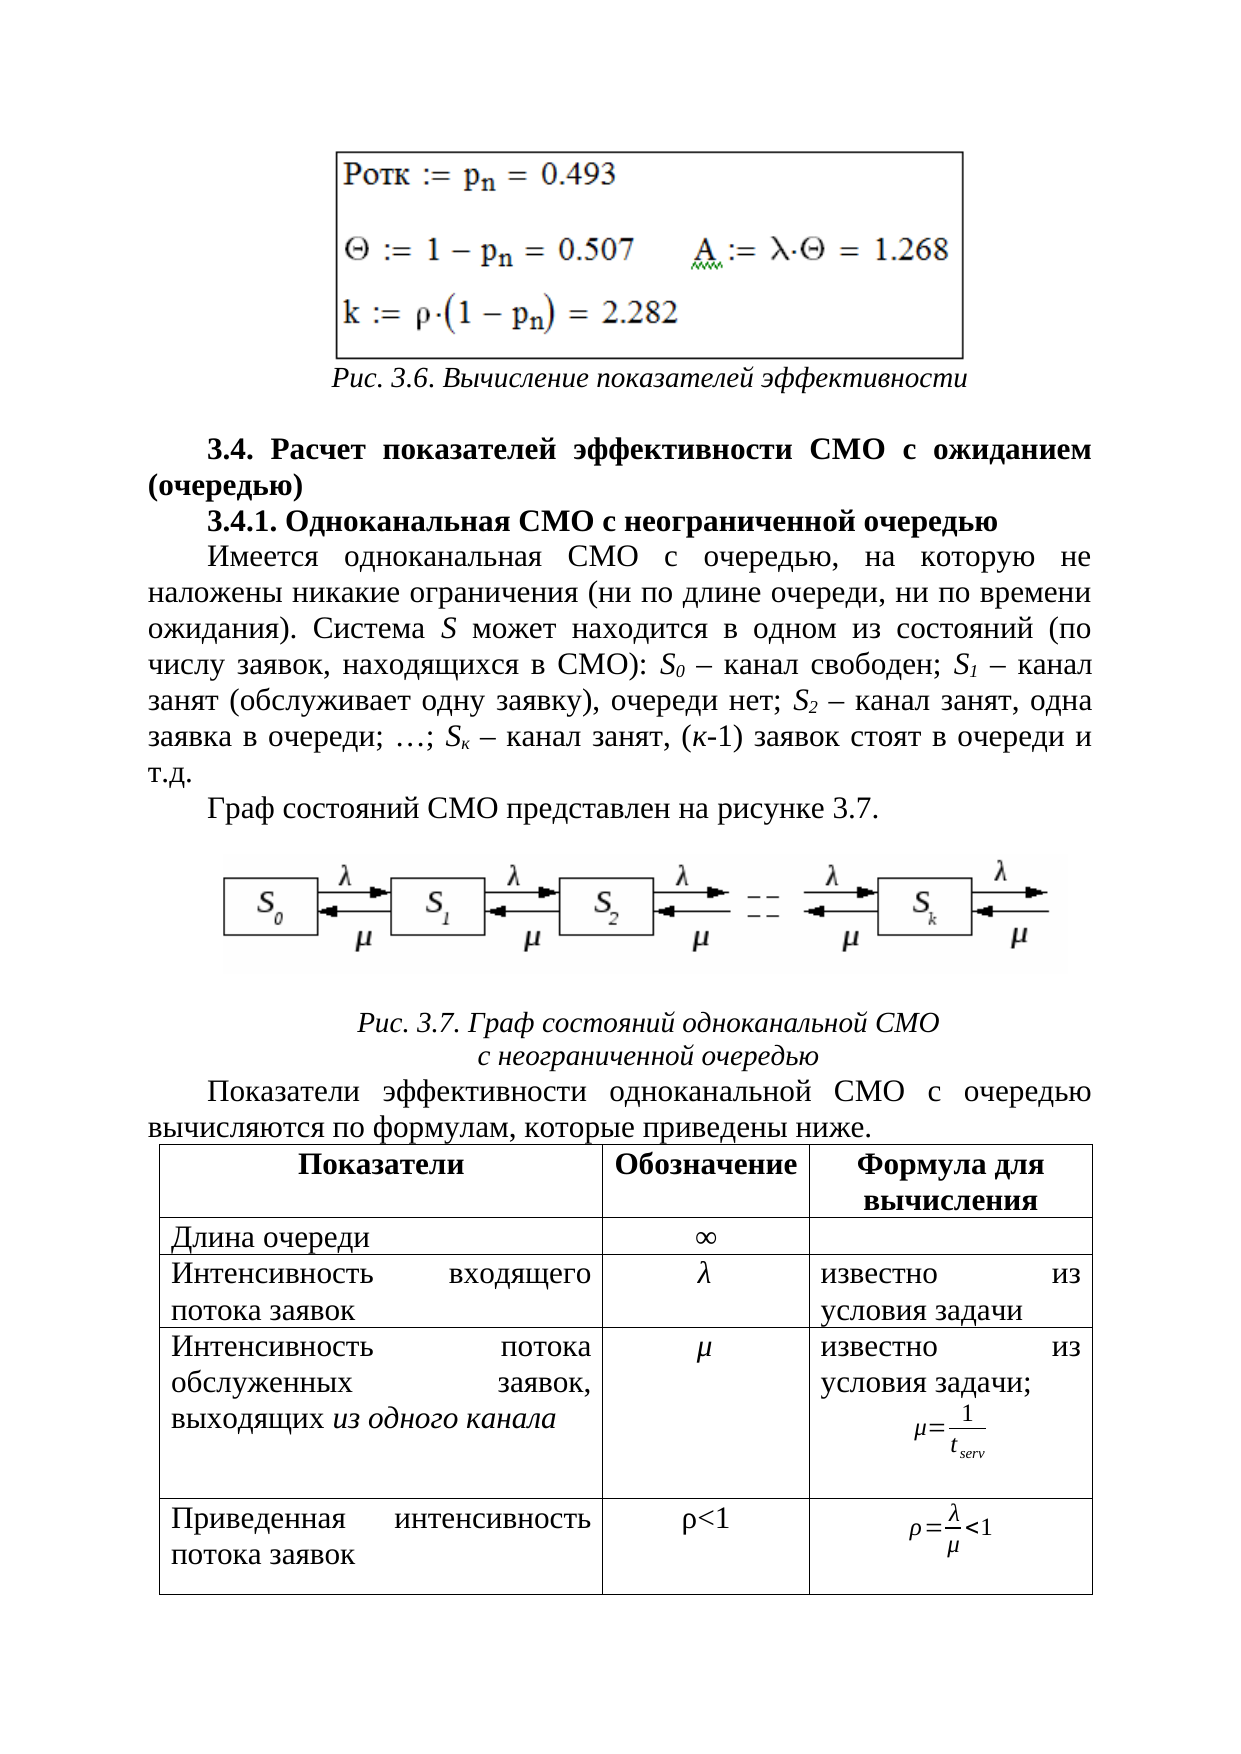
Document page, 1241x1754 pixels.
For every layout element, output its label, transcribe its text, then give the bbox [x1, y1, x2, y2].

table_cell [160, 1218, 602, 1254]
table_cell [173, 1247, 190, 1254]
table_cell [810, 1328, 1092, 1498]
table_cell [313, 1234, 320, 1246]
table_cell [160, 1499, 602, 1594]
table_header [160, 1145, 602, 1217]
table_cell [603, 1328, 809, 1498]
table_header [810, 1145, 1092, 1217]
text Граф состояний СМО представлен на рисунке 3.7. [148, 789, 1092, 825]
picture [333, 147, 967, 361]
text Рис. 3.6. Вычисление показателей эффективности [148, 360, 1092, 394]
text 3.4. Расчет показателей эффективности СМО с ожиданием (очередью) [148, 430, 1092, 502]
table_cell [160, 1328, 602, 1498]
text Рис. 3.7. Граф состояний одноканальной СМО [148, 1005, 1092, 1038]
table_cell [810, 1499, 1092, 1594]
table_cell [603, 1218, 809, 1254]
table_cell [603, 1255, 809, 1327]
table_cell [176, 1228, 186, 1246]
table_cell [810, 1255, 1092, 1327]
text Показатели эффективности одноканальной СМО с очередью вычисляются по формулам, которые приведены ниже. [148, 1072, 1092, 1144]
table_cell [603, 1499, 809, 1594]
text 3.4.1. Одноканальная СМО с неограниченной очередью [148, 502, 1092, 538]
text Имеется одноканальная СМО с очередью, на которую не наложены никакие ограничения (ни по длине очереди, ни по времени ожидания). Система S может находится в одном из состояний (по числу заявок, находящихся в СМО): S0 – канал свободен; S1 – канал занят (обслуживает одну заявку), очереди нет; S2 – канал занят, одна заявка в очереди; …; Sк – канал занят, (к-1) заявок стоят в очереди и т.д. [148, 538, 1092, 789]
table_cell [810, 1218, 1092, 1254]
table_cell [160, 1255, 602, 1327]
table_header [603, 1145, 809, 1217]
text с неограниченной очередью [148, 1038, 1092, 1072]
picture [222, 854, 1068, 974]
